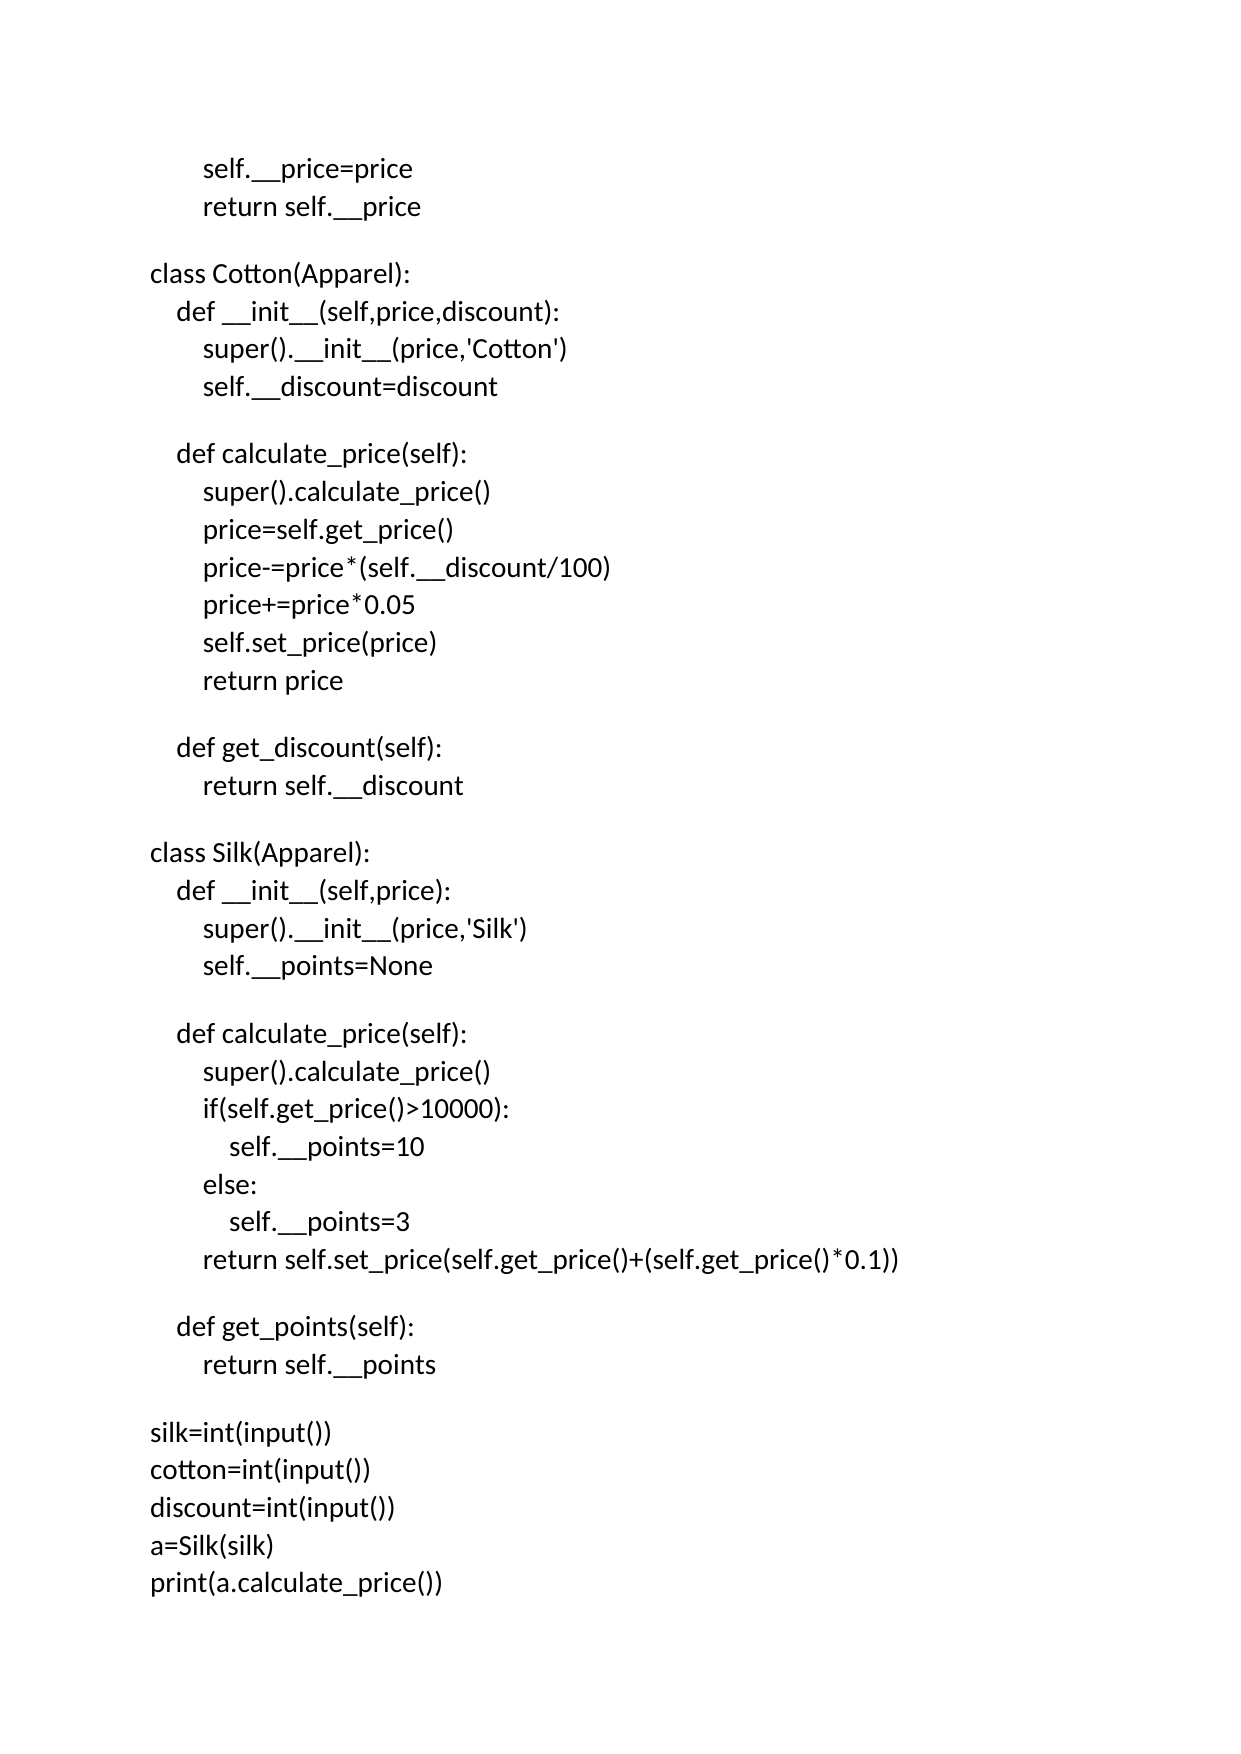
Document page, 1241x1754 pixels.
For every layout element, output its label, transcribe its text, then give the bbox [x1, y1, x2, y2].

text self.set_price(price) [150, 624, 1090, 660]
text self.__points=10 [150, 1128, 1090, 1164]
text price=self.get_price() [150, 511, 1090, 547]
text def calculate_price(self): [150, 436, 1090, 471]
text return self.__discount [150, 767, 1090, 803]
text a=Silk(silk) [150, 1527, 1090, 1562]
text self.__points=3 [150, 1203, 1090, 1239]
text def __init__(self,price): [150, 872, 1090, 908]
text if(self.get_price()>10000): [150, 1090, 1090, 1126]
text return price [150, 662, 1090, 697]
text price-=price*(self.__discount/100) [150, 549, 1090, 584]
text def __init__(self,price,discount): [150, 293, 1090, 328]
text return self.__points [150, 1346, 1090, 1382]
text super().calculate_price() [150, 1053, 1090, 1088]
text class Cotton(Apparel): [150, 255, 1090, 291]
text discount=int(input()) [150, 1489, 1090, 1525]
text super().__init__(price,'Silk') [150, 910, 1090, 945]
text cotton=int(input()) [150, 1451, 1090, 1487]
text super().__init__(price,'Cotton') [150, 331, 1090, 366]
text price+=price*0.05 [150, 586, 1090, 622]
text self.__discount=discount [150, 368, 1090, 404]
text def get_points(self): [150, 1308, 1090, 1344]
text else: [150, 1166, 1090, 1201]
text silk=int(input()) [150, 1414, 1090, 1449]
text return self.__price [150, 188, 1090, 223]
text self.__price=price [150, 150, 1090, 186]
text print(a.calculate_price()) [150, 1564, 1090, 1600]
text super().calculate_price() [150, 473, 1090, 509]
text def get_discount(self): [150, 729, 1090, 765]
text def calculate_price(self): [150, 1015, 1090, 1051]
text self.__points=None [150, 947, 1090, 983]
text return self.set_price(self.get_price()+(self.get_price()*0.1)) [150, 1241, 1090, 1277]
text class Silk(Apparel): [150, 834, 1090, 870]
